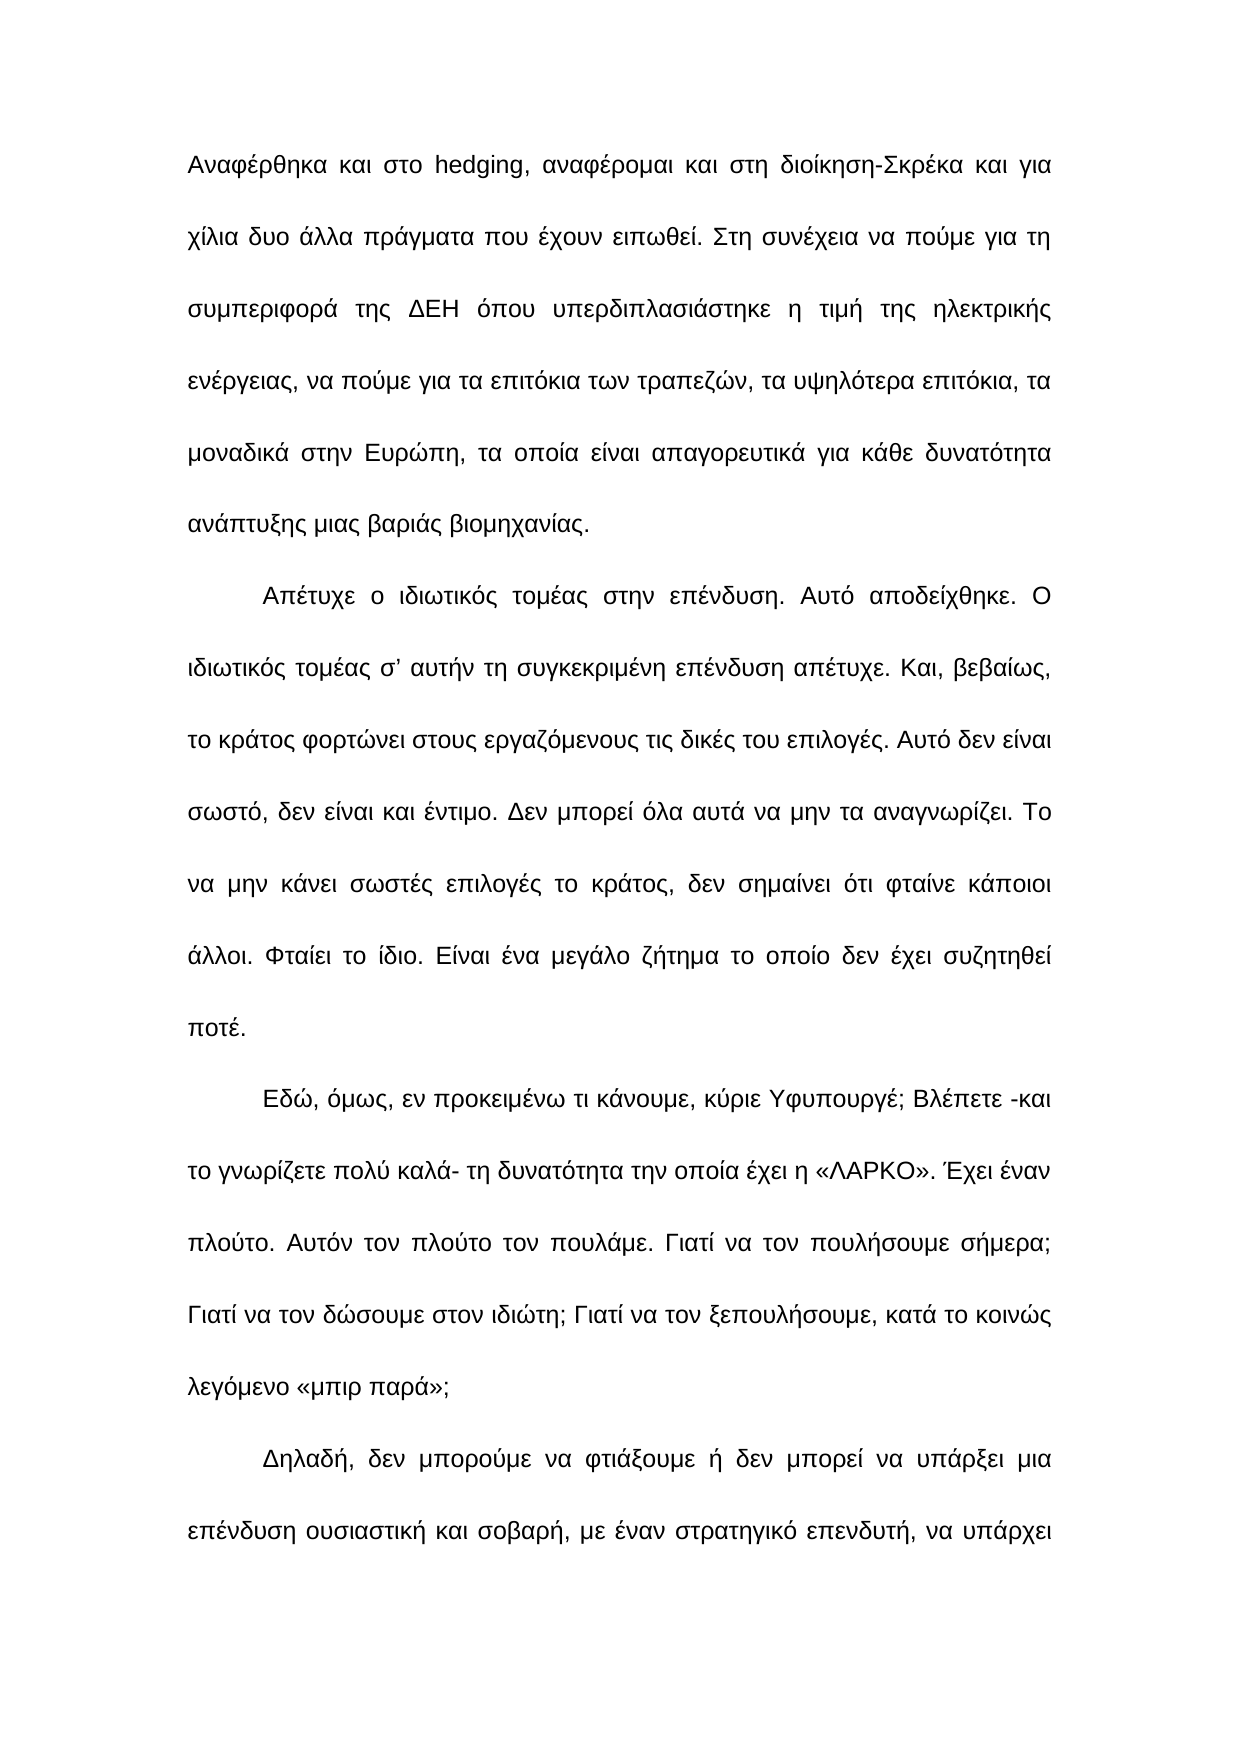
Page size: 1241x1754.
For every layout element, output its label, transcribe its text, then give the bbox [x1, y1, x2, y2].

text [187, 150, 1053, 538]
text Εδώ, όμως, εν προκειμένω τι κάνουμε, κύριε Υφυπουργέ; Βλέπετε -και το γνωρίζετε πολύ καλά- τη δυνατότητα την οποία έχει η «ΛΑΡΚΟ». Έχει έναν πλούτο. Αυτόν τον πλούτο τον πουλάμε. Γιατί να τον πουλήσουμε σήμερα; Γιατί να τον δώσουμε στον ιδιώτη; Γιατί να τον ξεπουλήσουμε, κατά το κοινώς λεγόμενο «μπιρ παρά»; [187, 1084, 1053, 1401]
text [187, 1444, 1053, 1544]
text Απέτυχε ο ιδιωτικός τομέας στην επένδυση. Αυτό αποδείχθηκε. Ο ιδιωτικός τομέας σ’ αυτήν τη συγκεκριμένη επένδυση απέτυχε. Και, βεβαίως, το κράτος φορτώνει στους εργαζόμενους τις δικές του επιλογές. Αυτό δεν είναι σωστό, δεν είναι και έντιμο. Δεν μπορεί όλα αυτά να μην τα αναγνωρίζει. Το να μην κάνει σωστές επιλογές το κράτος, δεν σημαίνει ότι φταίνε κάποιοι άλλοι. Φταίει το ίδιο. Είναι ένα μεγάλο ζήτημα το οποίο δεν έχει συζητηθεί ποτέ. [187, 581, 1053, 1041]
